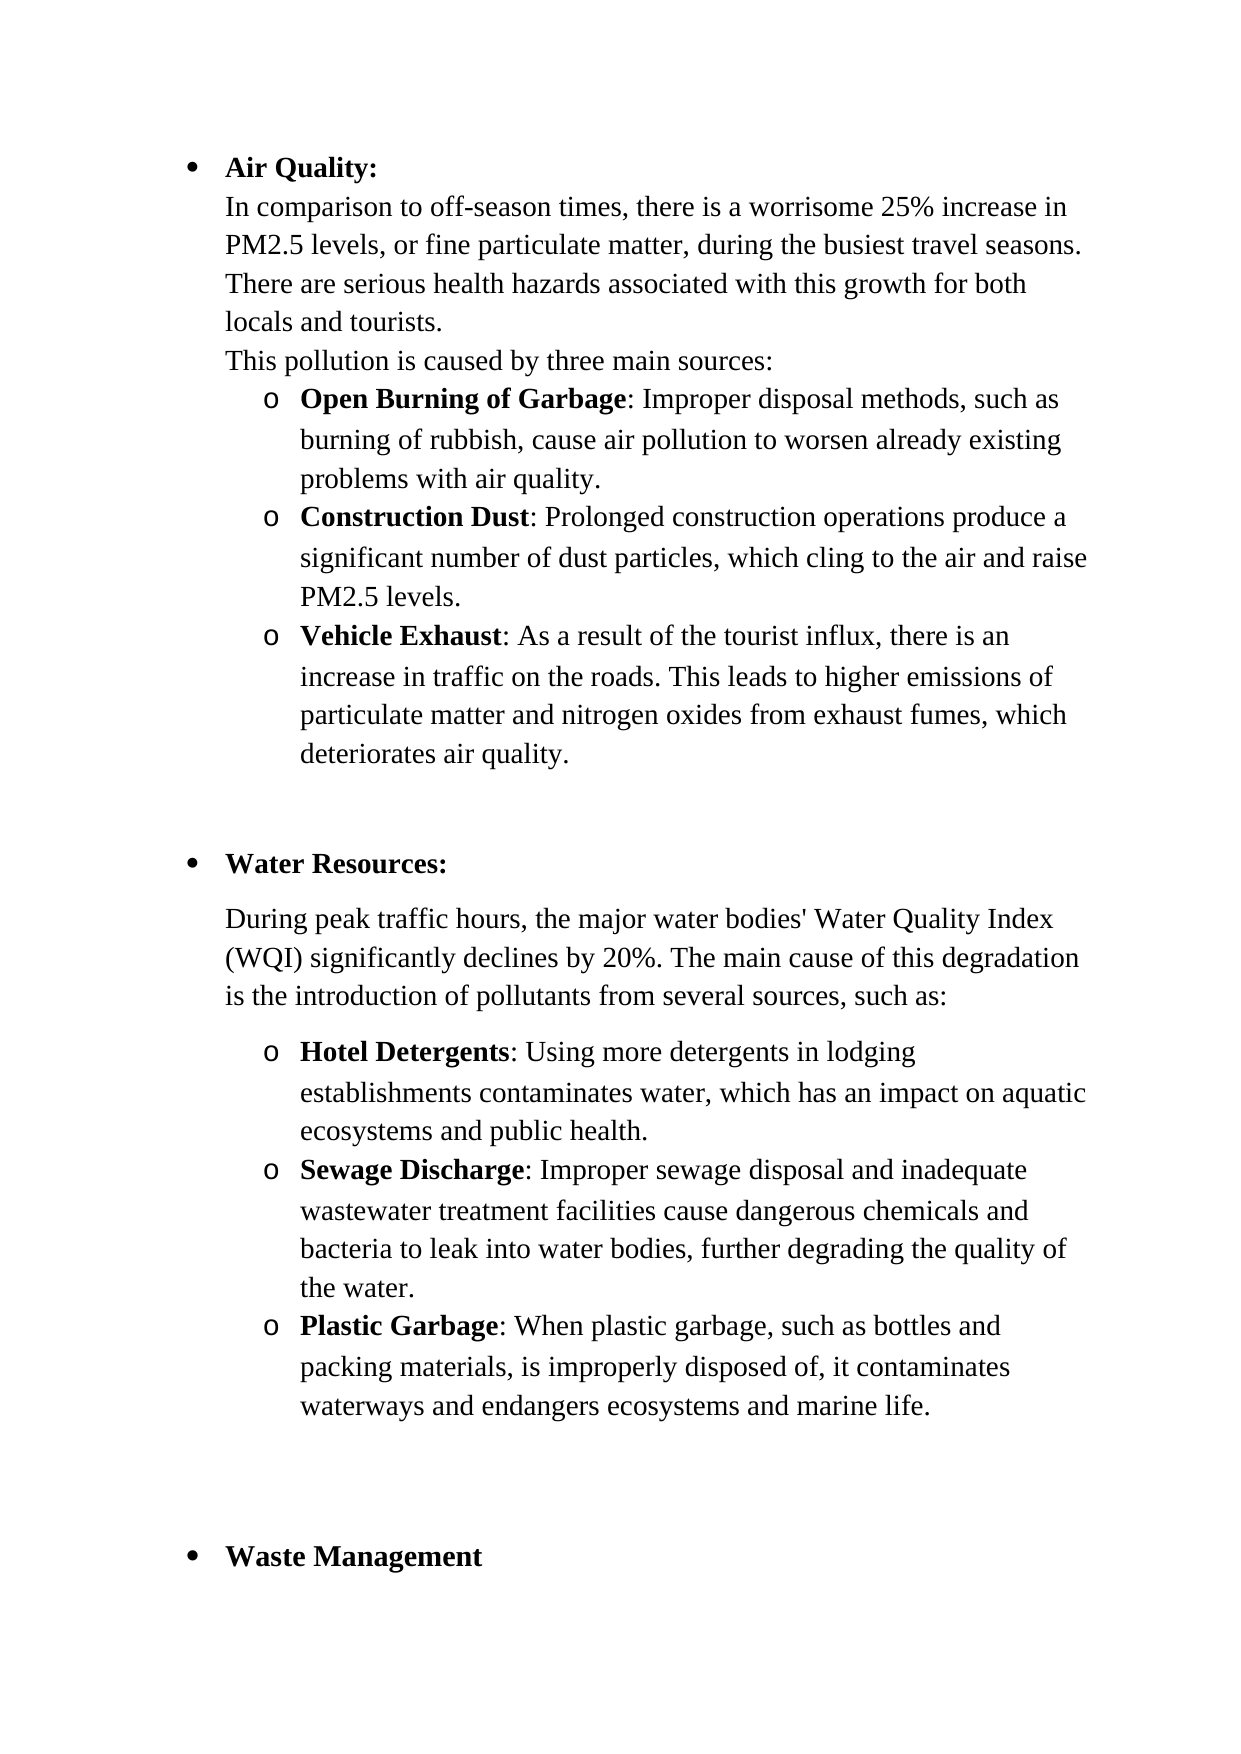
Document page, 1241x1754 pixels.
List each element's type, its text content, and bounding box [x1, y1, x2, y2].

list Vehicle Exhaust: As a result of the tourist influx, there is an increase in traffic on the roads. This leads to higher emissions of particulate matter and nitrogen oxides from exhaust fumes, which deteriorates air quality. [262, 618, 1090, 769]
text During peak traffic hours, the major water bodies' Water Quality Index (WQI) significantly declines by 20%. The main cause of this degradation is the introduction of pollutants from several sources, such as: [225, 901, 1090, 1012]
list Open Burning of Garbage: Improper disposal methods, such as burning of rubbish, cause air pollution to worsen already existing problems with air quality. [262, 381, 1090, 494]
list Construction Dust: Prolonged construction operations produce a significant number of dust particles, which cling to the air and raise PM2.5 levels. [262, 499, 1090, 613]
list Air Quality: [187, 150, 1090, 184]
list Water Resources: [187, 846, 1090, 880]
list Waste Management [187, 1538, 1090, 1573]
list Hotel Detergents: Using more detergents in lodging establishments contaminates water, which has an impact on aquatic ecosystems and public health. [262, 1034, 1090, 1147]
list Plastic Garbage: When plastic garbage, such as bottles and packing materials, is improperly disposed of, it contaminates waterways and endangers ecosystems and marine life. [262, 1308, 1090, 1422]
list Sewage Discharge: Improper sewage disposal and inadequate wastewater treatment facilities cause dangerous chemicals and bacteria to leak into water bodies, further degrading the quality of the water. [262, 1152, 1090, 1303]
list In comparison to off-season times, there is a worrisome 25% increase in PM2.5 levels, or fine particulate matter, during the busiest travel seasons. There are serious health hazards associated with this growth for both locals and tourists. This pollution is caused by three main sources: [225, 189, 1090, 376]
